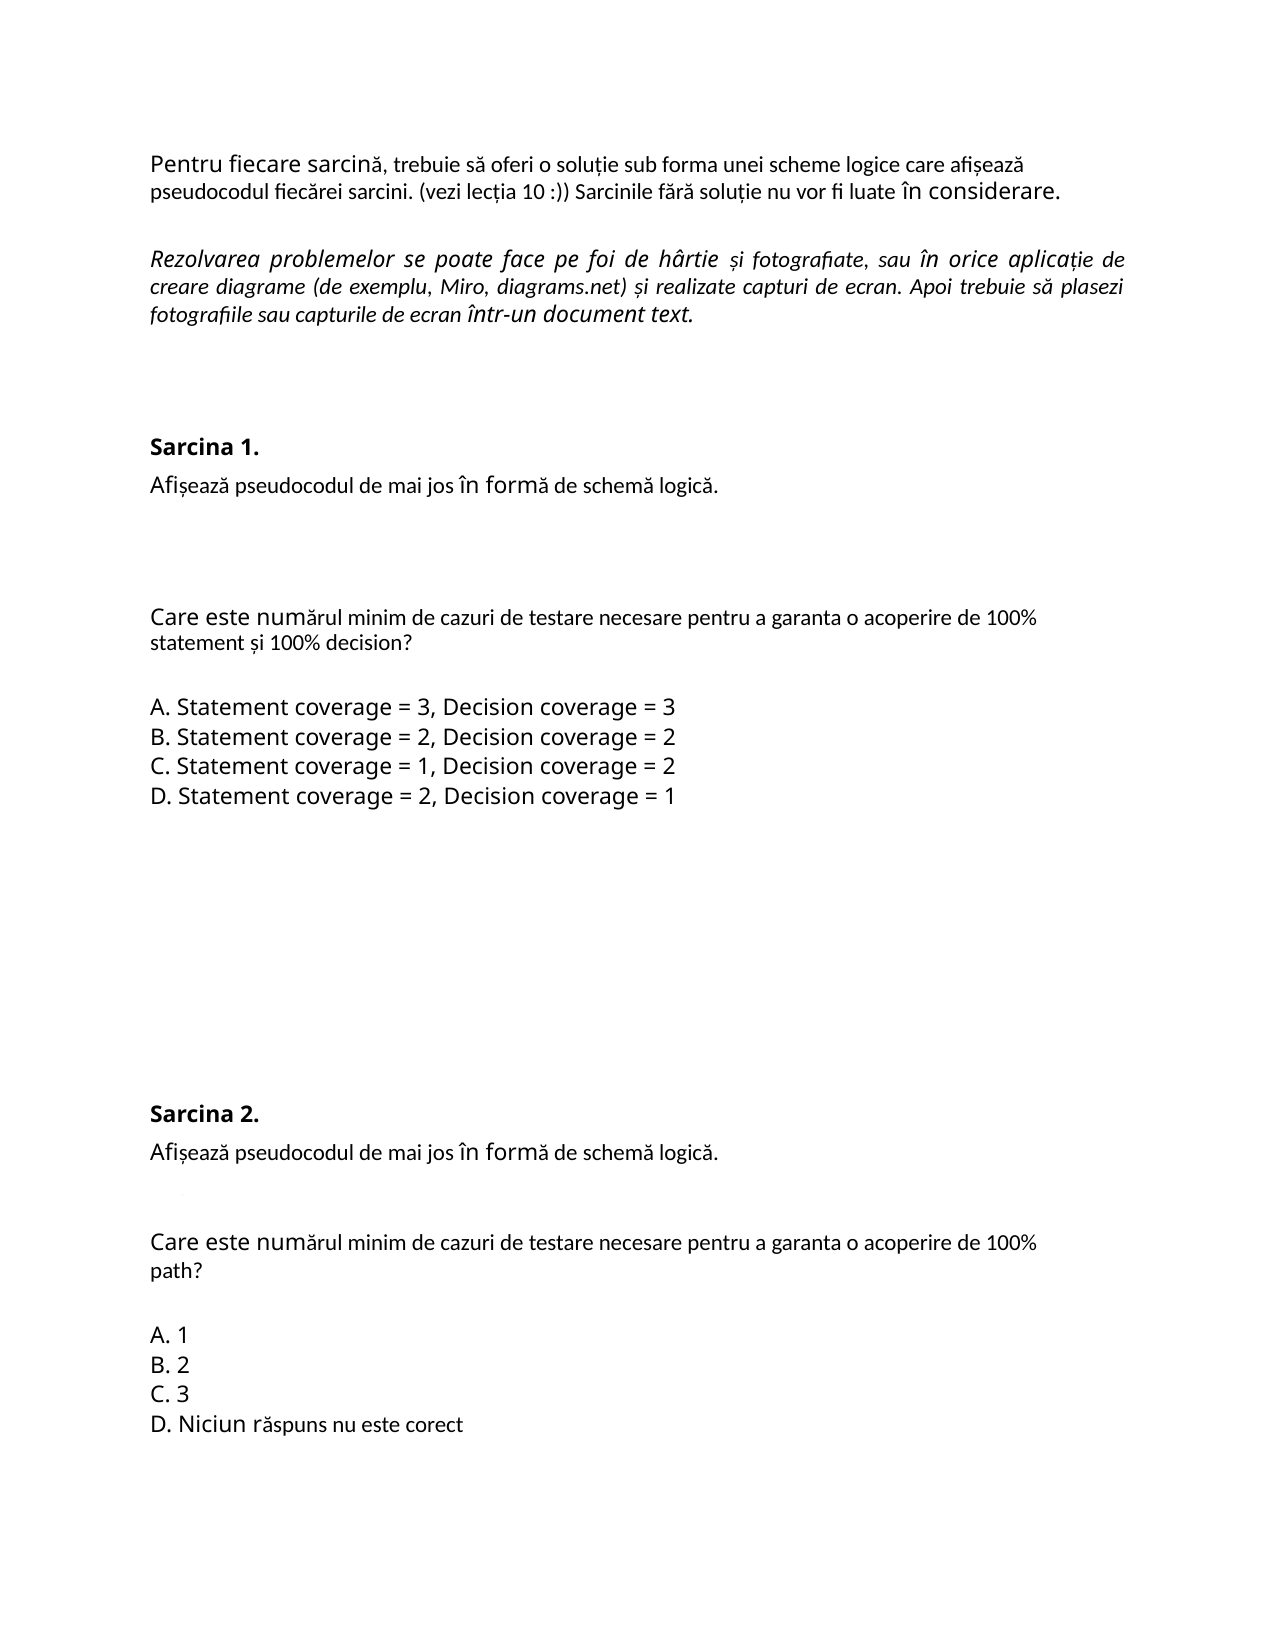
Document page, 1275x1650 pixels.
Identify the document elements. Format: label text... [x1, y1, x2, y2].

text Care este numărul minim de cazuri de testare necesare pentru a garanta o acoperire de 100% path? [150, 1229, 1093, 1284]
text Care este numărul minim de cazuri de testare necesare pentru a garanta o acoperire de 100% statement și 100% decision? [150, 606, 1093, 656]
text C. 3 [150, 1383, 1125, 1408]
text Pentru fiecare sarcină, trebuie să oferi o soluție sub forma unei scheme logice care afișează pseudocodul fiecărei sarcini. (vezi lecția 10 :)) Sarcinile fără soluție nu vor fi luate în considerare. [150, 150, 1122, 205]
text B. Statement coverage = 2, Decision coverage = 2 [150, 725, 1125, 750]
text Afișează pseudocodul de mai jos în formă de schemă logică. [150, 1140, 1125, 1165]
text D. Niciun răspuns nu este corect [150, 1412, 1125, 1437]
text C. Statement coverage = 1, Decision coverage = 2 [150, 755, 1125, 780]
text B. 2 [150, 1353, 1125, 1378]
text Sarcina 1. [150, 435, 1125, 460]
text Sarcina 2. [150, 1102, 1125, 1127]
text A. Statement coverage = 3, Decision coverage = 3 [150, 696, 1125, 721]
text Rezolvarea problemelor se poate face pe foi de hârtie și fotografiate, sau în orice aplicație de creare diagrame (de exemplu, Miro, diagrams.net) și realizate capturi de ecran. Apoi trebuie să plasezi fotografiile sau capturile de ecran într-un document text. [150, 245, 1125, 328]
text Afișează pseudocodul de mai jos în formă de schemă logică. [150, 473, 1125, 498]
text D. Statement coverage = 2, Decision coverage = 1 [150, 784, 1125, 809]
text A. 1 [150, 1324, 1125, 1349]
